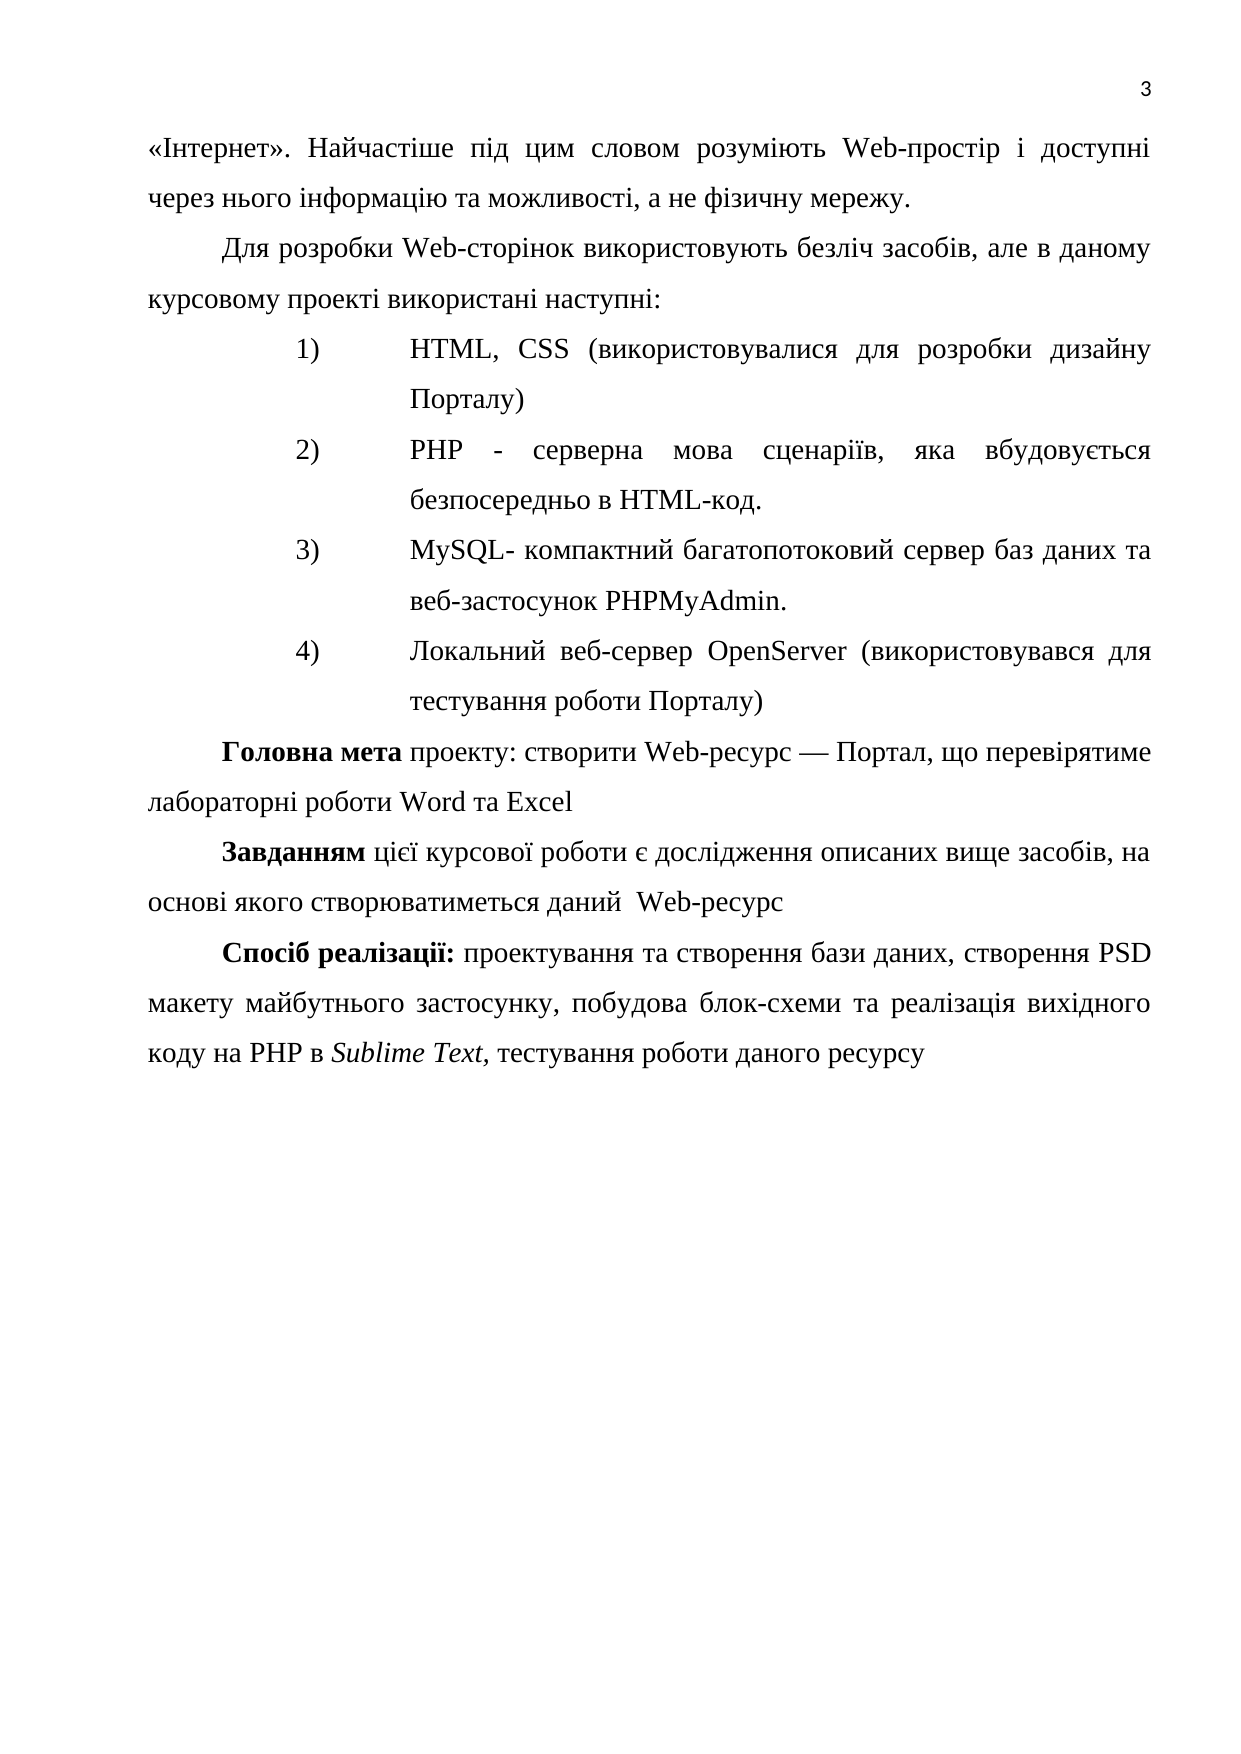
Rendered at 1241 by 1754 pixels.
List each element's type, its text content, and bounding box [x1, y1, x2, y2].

text Головна мета проекту: створити Web-ресурс — Портал, що перевірятиме лабораторні роботи Word та Excel [148, 734, 1152, 817]
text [148, 130, 1152, 214]
text Для розробки Web-сторінок використовують безліч засобів, але в даному курсовому проекті використані наступні: [148, 231, 1152, 314]
list Спосіб реалізації: проектування та створення бази даних, створення PSD макету майбутнього застосунку, побудова блок-схеми та реалізація вихідного коду на PHP в Sublime Text, тестування роботи даного ресурсу [148, 935, 1152, 1069]
list Локальний веб-сервер OpenServer (використовувався для тестування роботи Порталу) [295, 633, 1152, 717]
list PHP - серверна мова сценаріїв, яка вбудовується безпосередньо в HTML-код. [295, 432, 1152, 516]
list HTML, CSS (використовувалися для розробки дизайну Порталу) [295, 331, 1152, 415]
list MySQL- компактний багатопотоковий сервер баз даних та веб-застосунок PHPMyAdmin. [295, 532, 1152, 616]
text Завданням цієї курсової роботи є дослідження описаних вище засобів, на основі якого створюватиметься даний Web-ресурс [148, 834, 1152, 918]
